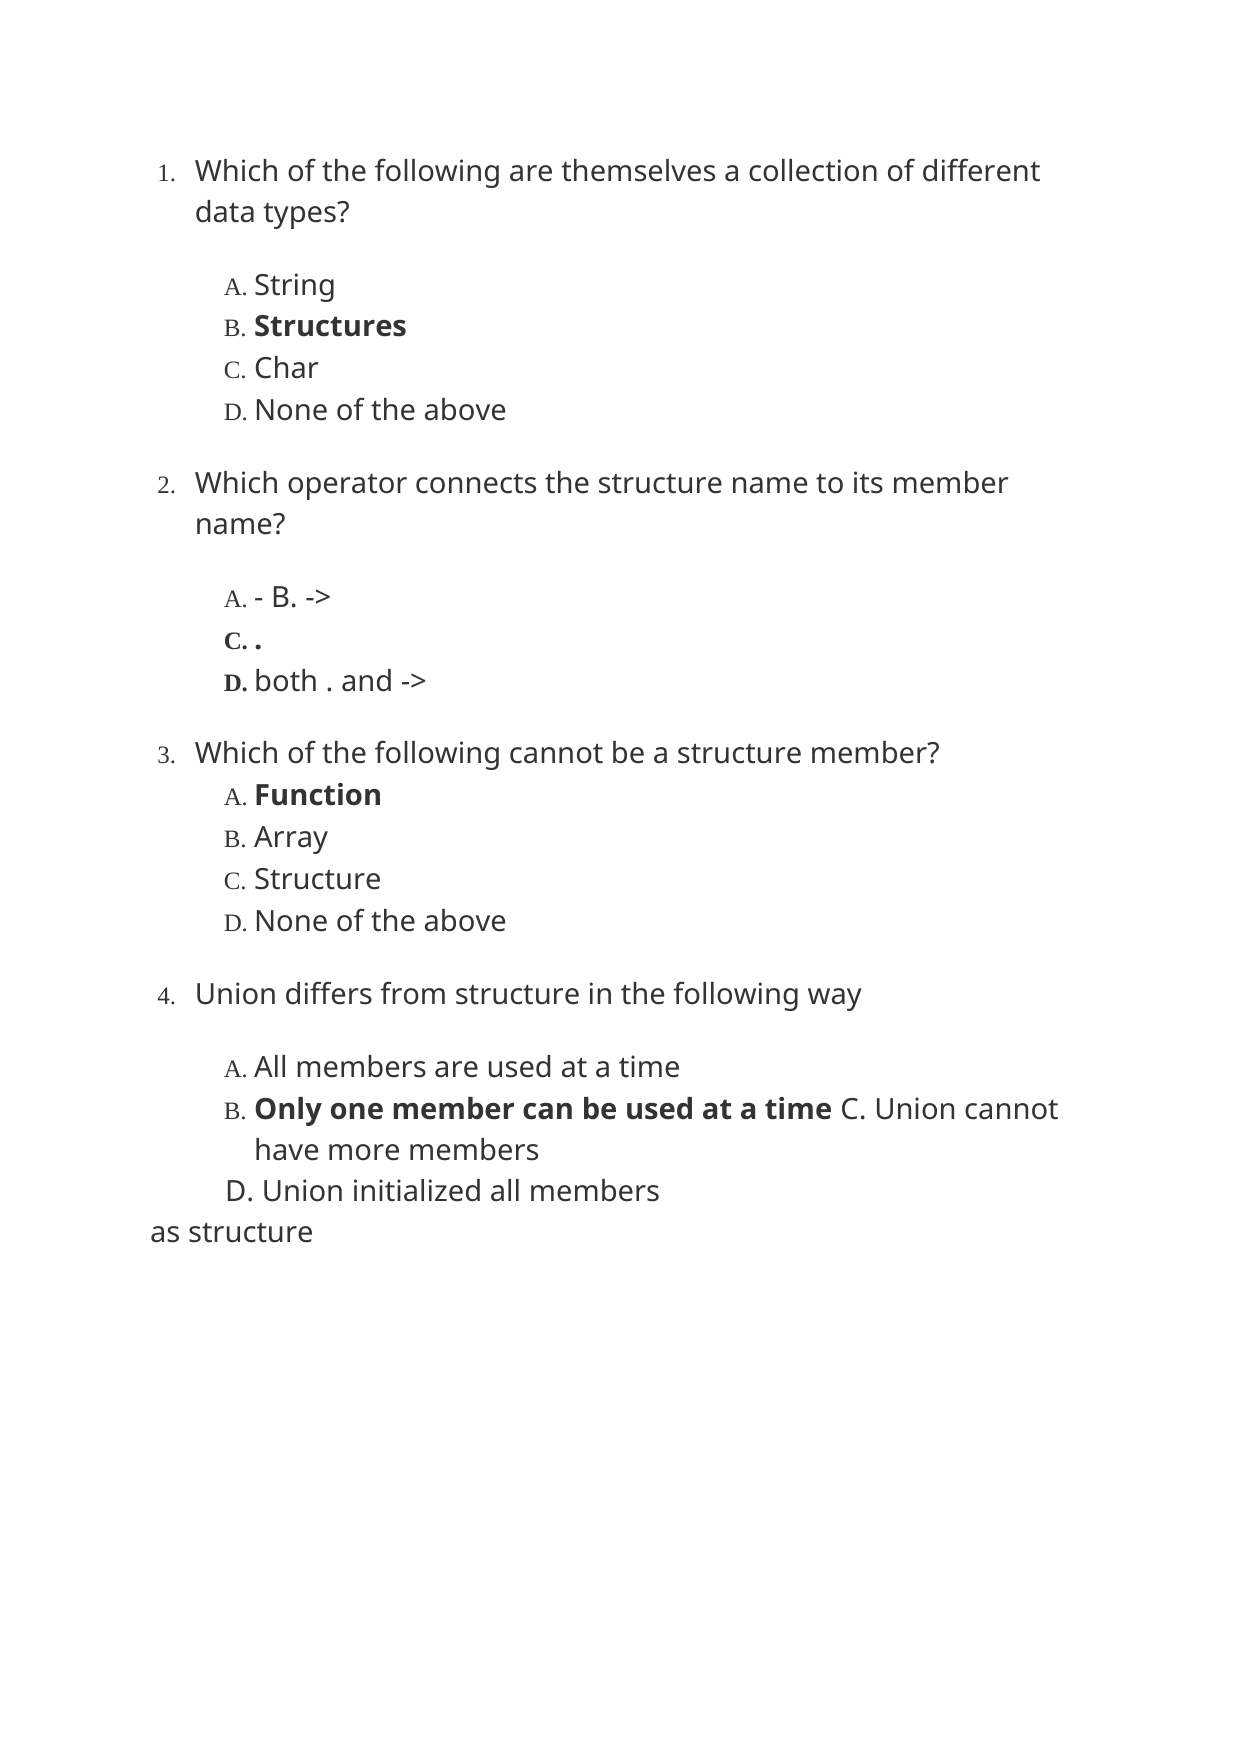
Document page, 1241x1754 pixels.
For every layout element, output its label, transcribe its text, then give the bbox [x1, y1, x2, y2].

list None of the above [223, 900, 1091, 940]
list Only one member can be used at a time C. Union cannot have more members [223, 1088, 1091, 1168]
list Structures [223, 306, 1091, 345]
list All members are used at a time [223, 1046, 1091, 1086]
list String [223, 264, 1091, 303]
list Which of the following cannot be a structure member? [157, 733, 1091, 772]
list both . and -> [223, 660, 897, 699]
list Structure [223, 858, 1091, 898]
list . [223, 618, 897, 658]
list Char [223, 347, 1091, 387]
list None of the above [223, 389, 1091, 429]
list Array [223, 816, 1091, 856]
list Which operator connects the structure name to its member name? [157, 462, 1091, 543]
list Which of the following are themselves a collection of different data types? [157, 150, 1091, 231]
list - B. -> [223, 576, 1091, 616]
list Function [223, 774, 1091, 814]
text D. Union initialized all members as structure [150, 1171, 681, 1251]
list Union differs from structure in the following way [157, 973, 1091, 1013]
